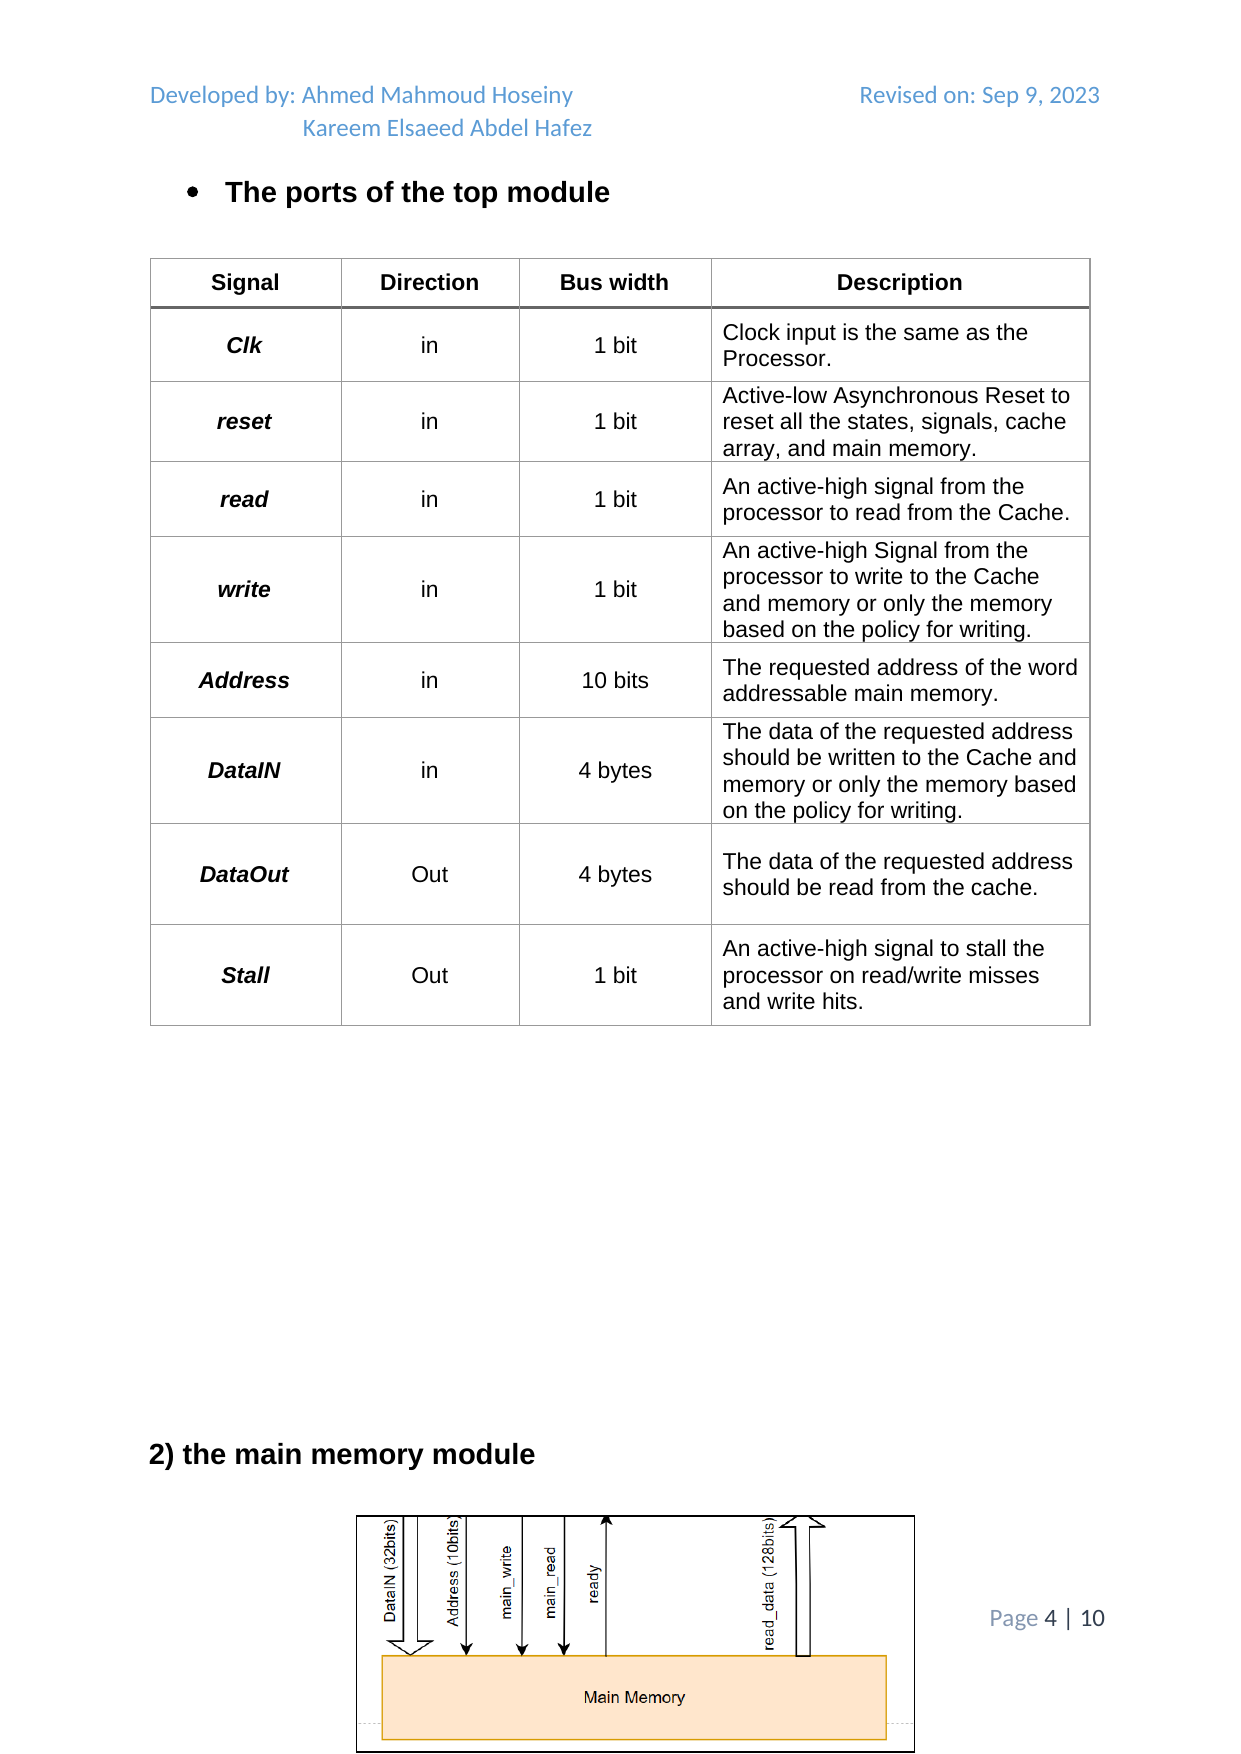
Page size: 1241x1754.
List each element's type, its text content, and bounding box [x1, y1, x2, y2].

table_cell 4 bytes [520, 824, 711, 924]
table_cell DataIN [151, 718, 341, 823]
table_cell The data of the requested address should be written to the Cache and memory or only the memory based on the policy for writing. [712, 718, 1089, 823]
table_cell in [342, 718, 519, 823]
table_cell read [151, 462, 341, 536]
table_cell Active-low Asynchronous Reset to reset all the states, signals, cache array, and main memory. [712, 382, 1089, 461]
picture [357, 1517, 914, 1751]
table_cell reset [151, 382, 341, 461]
table_cell in [342, 309, 519, 381]
table_cell 4 bytes [520, 718, 711, 823]
table_header Signal [151, 259, 341, 306]
table_cell The data of the requested address should be read from the cache. [712, 824, 1089, 924]
table_cell The requested address of the word addressable main memory. [712, 643, 1089, 717]
table_cell An active-high Signal from the processor to write to the Cache and memory or only the memory based on the policy for writing. [712, 537, 1089, 642]
table_cell 10 bits [520, 643, 711, 717]
table_cell in [342, 462, 519, 536]
table_cell 1 bit [520, 309, 711, 381]
table_cell 1 bit [520, 925, 711, 1025]
table_cell 1 bit [520, 537, 711, 642]
table_cell in [342, 382, 519, 461]
table_cell in [342, 643, 519, 717]
table_cell An active-high signal to stall the processor on read/write misses and write hits. [712, 925, 1089, 1025]
table_cell An active-high signal from the processor to read from the Cache. [712, 462, 1089, 536]
table_cell Out [342, 925, 519, 1025]
table_cell 1 bit [520, 382, 711, 461]
table_header Direction [342, 259, 519, 306]
table_cell Out [342, 824, 519, 924]
table_cell write [151, 537, 341, 642]
table_cell 1 bit [520, 462, 711, 536]
table_cell in [342, 537, 519, 642]
subtitle 2) the main memory module [148, 1437, 1106, 1470]
table_cell Clock input is the same as the Processor. [712, 309, 1089, 381]
table_cell DataOut [151, 824, 341, 924]
table_cell Address [151, 643, 341, 717]
table_cell Clk [151, 309, 341, 381]
table_header Description [712, 259, 1089, 306]
table_header Bus width [520, 259, 711, 306]
table_cell Stall [151, 925, 341, 1025]
list The ports of the top module [187, 175, 1106, 208]
